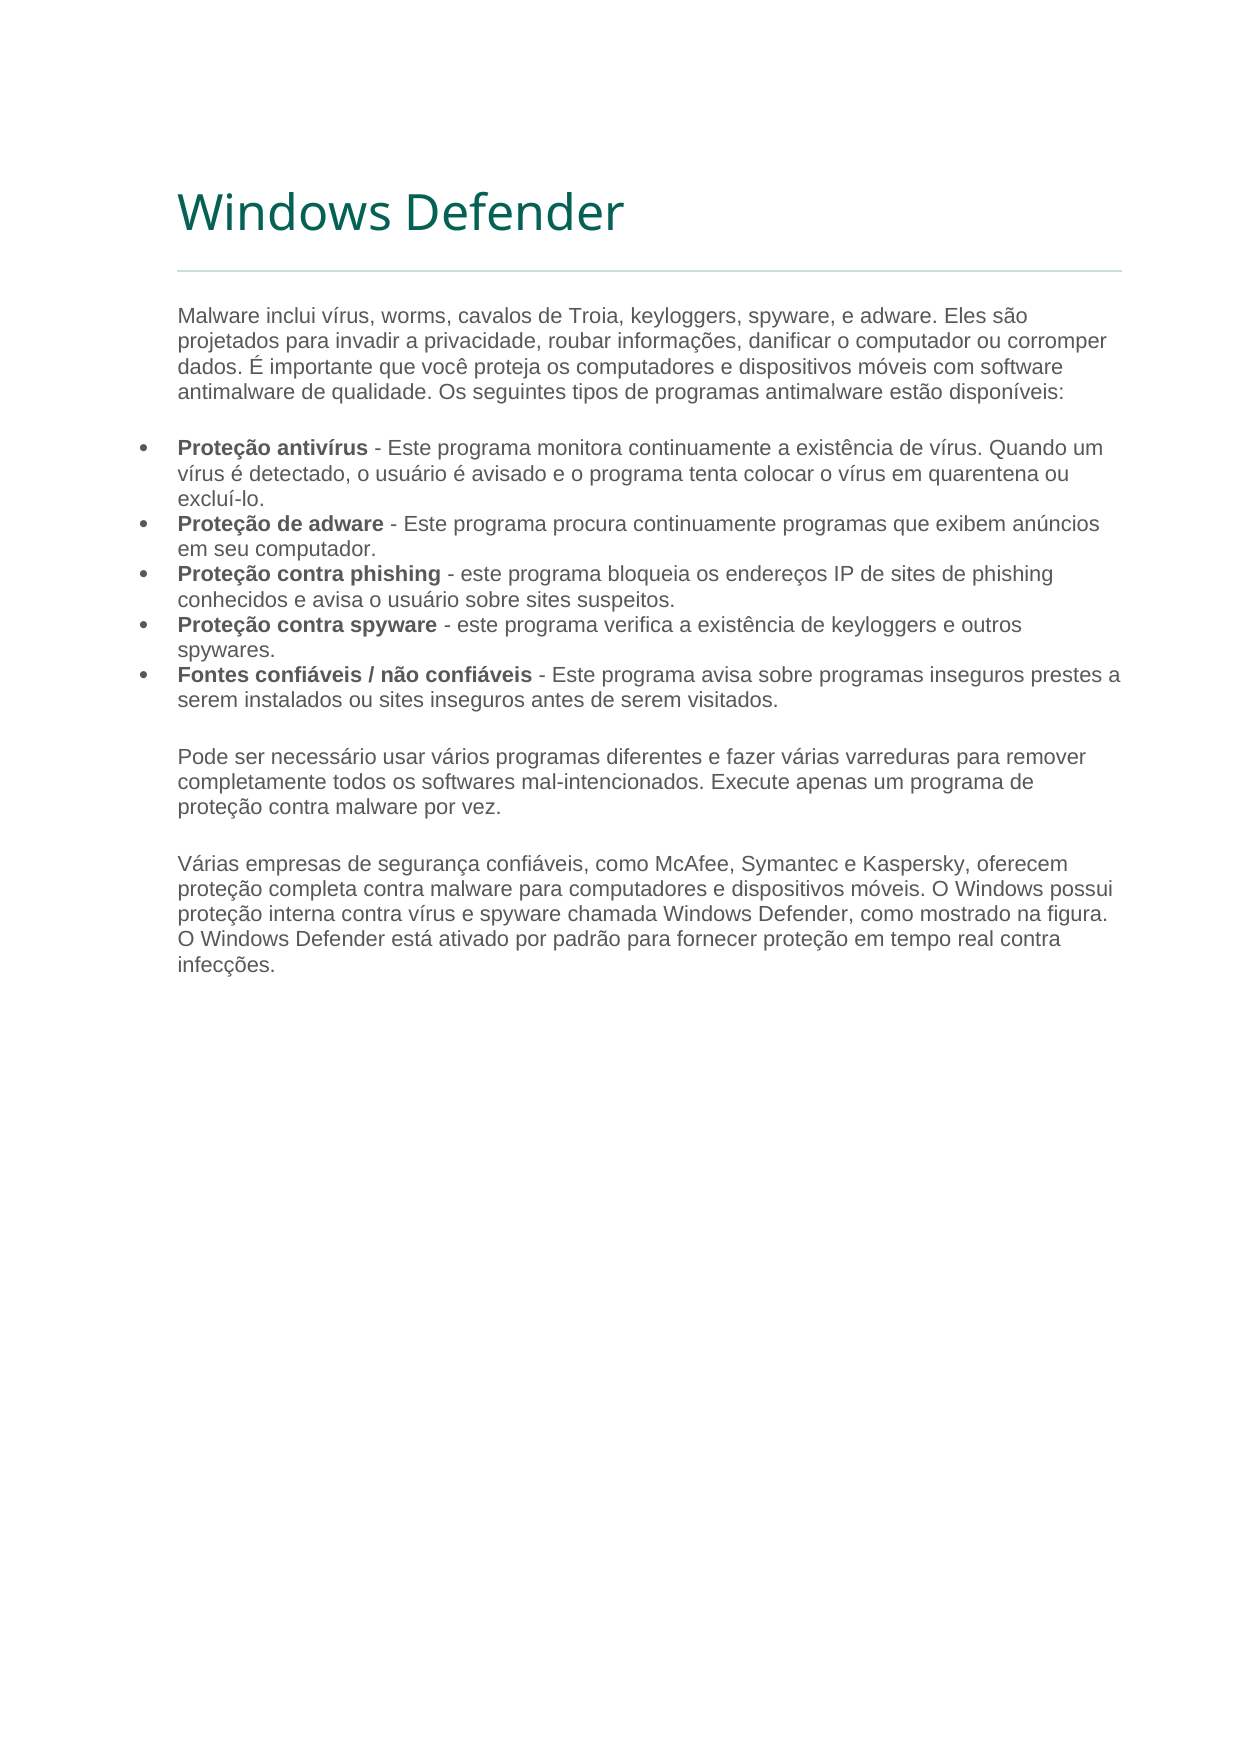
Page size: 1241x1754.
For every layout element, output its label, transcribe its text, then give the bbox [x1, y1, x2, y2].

text Várias empresas de segurança confiáveis, como McAfee, Symantec e Kaspersky, oferecem proteção completa contra malware para computadores e dispositivos móveis. O Windows possui proteção interna contra vírus e spyware chamada Windows Defender, como mostrado na figura. O Windows Defender está ativado por padrão para fornecer proteção em tempo real contra infecções. [177, 851, 1122, 977]
list Fontes confiáveis / não confiáveis - Este programa avisa sobre programas inseguros prestes a serem instalados ou sites inseguros antes de serem visitados. [140, 662, 1122, 712]
list Proteção antivírus - Este programa monitora continuamente a existência de vírus. Quando um vírus é detectado, o usuário é avisado e o programa tenta colocar o vírus em quarentena ou excluí-lo. [140, 435, 1122, 511]
text Pode ser necessário usar vários programas diferentes e fazer várias varreduras para remover completamente todos os softwares mal-intencionados. Execute apenas um programa de proteção contra malware por vez. [177, 744, 1122, 819]
list Proteção contra phishing - este programa bloqueia os endereços IP de sites de phishing conhecidos e avisa o usuário sobre sites suspeitos. [140, 561, 1122, 612]
subtitle Windows Defender [177, 177, 1122, 270]
text Malware inclui vírus, worms, cavalos de Troia, keyloggers, spyware, e adware. Eles são projetados para invadir a privacidade, roubar informações, danificar o computador ou corromper dados. É importante que você proteja os computadores e dispositivos móveis com software antimalware de qualidade. Os seguintes tipos de programas antimalware estão disponíveis: [177, 303, 1122, 404]
list Proteção contra spyware - este programa verifica a existência de keyloggers e outros spywares. [140, 612, 1122, 662]
list Proteção de adware - Este programa procura continuamente programas que exibem anúncios em seu computador. [140, 511, 1122, 561]
